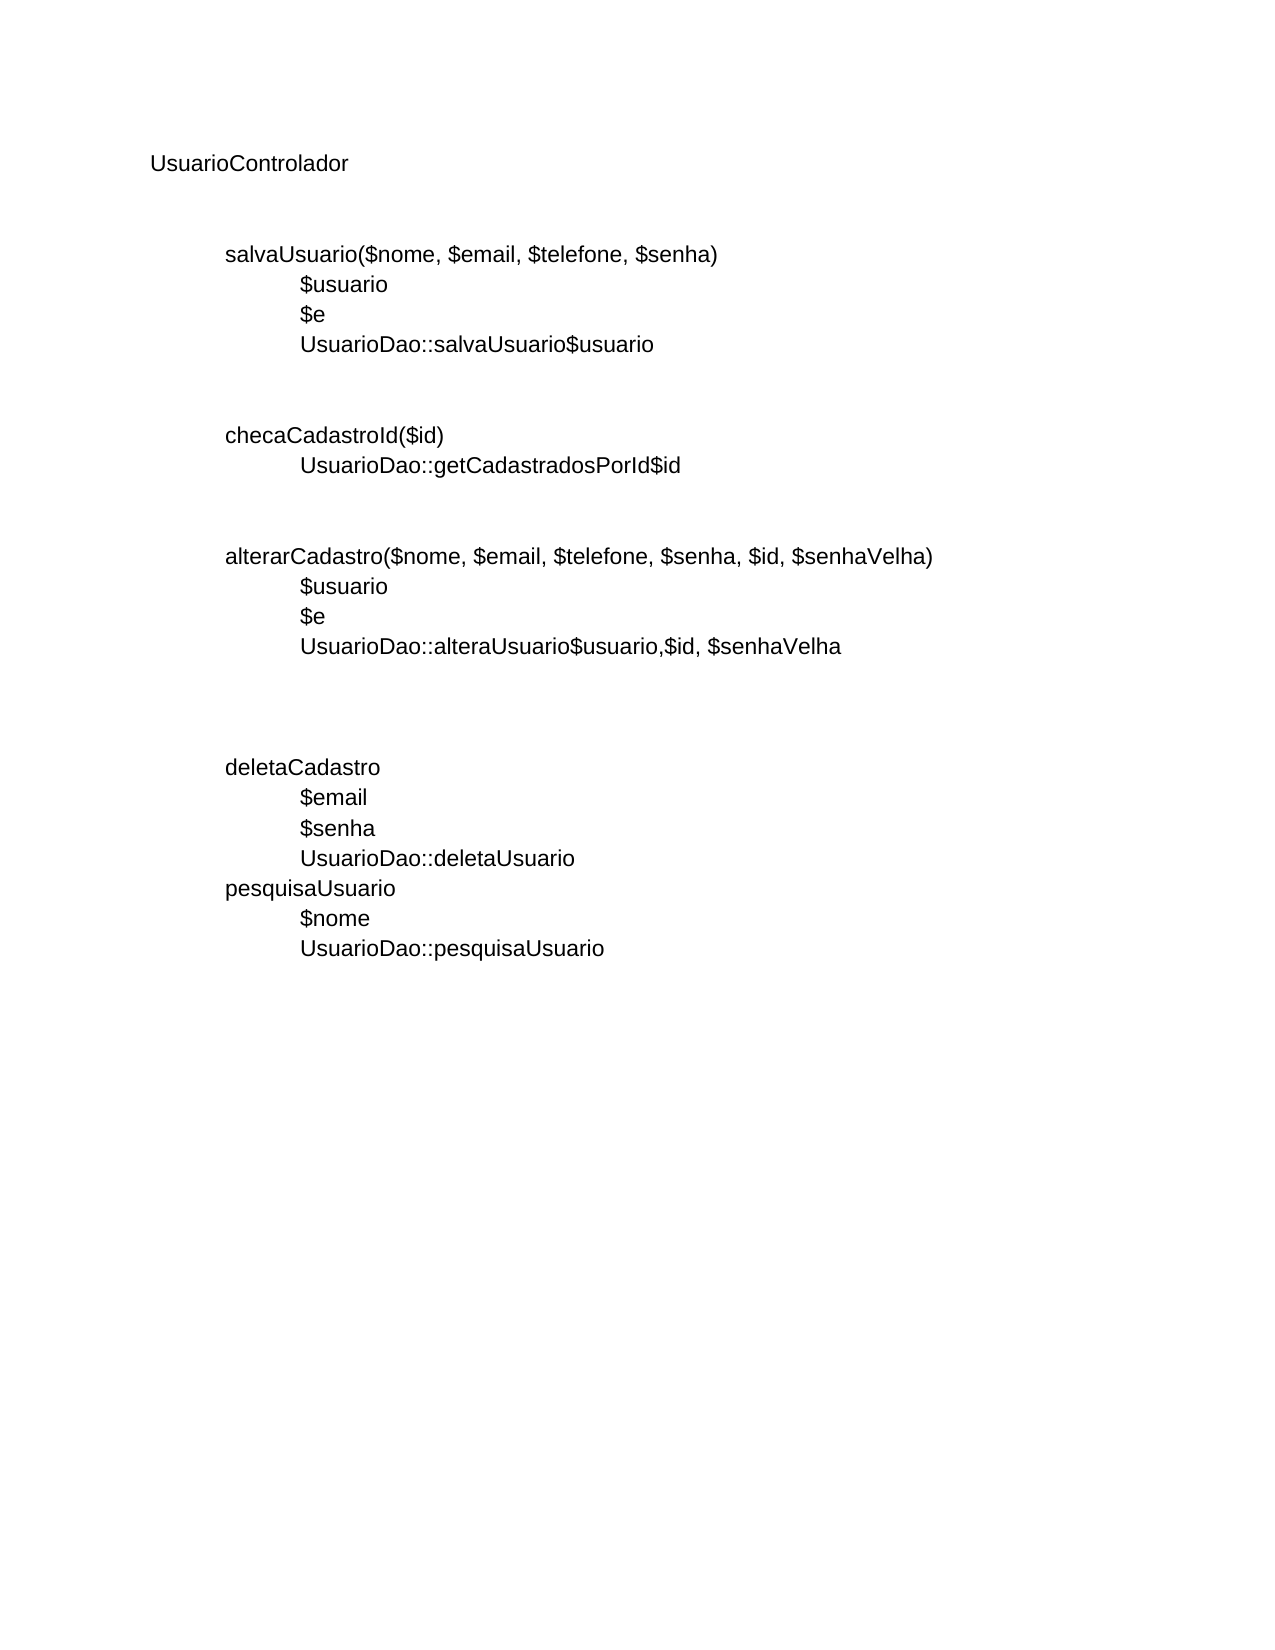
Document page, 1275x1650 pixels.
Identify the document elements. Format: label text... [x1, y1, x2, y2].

text UsuarioControlador salvaUsuario($nome, $email, $telefone, $senha) $usuario $e UsuarioDao::salvaUsuario$usuario checaCadastroId($id) UsuarioDao::getCadastradosPorId$id alterarCadastro($nome, $email, $telefone, $senha, $id, $senhaVelha) $usuario $e UsuarioDao::alteraUsuario$usuario,$id, $senhaVelha deletaCadastro $email $senha UsuarioDao::deletaUsuario pesquisaUsuario $nome UsuarioDao::pesquisaUsuario [150, 150, 1125, 962]
